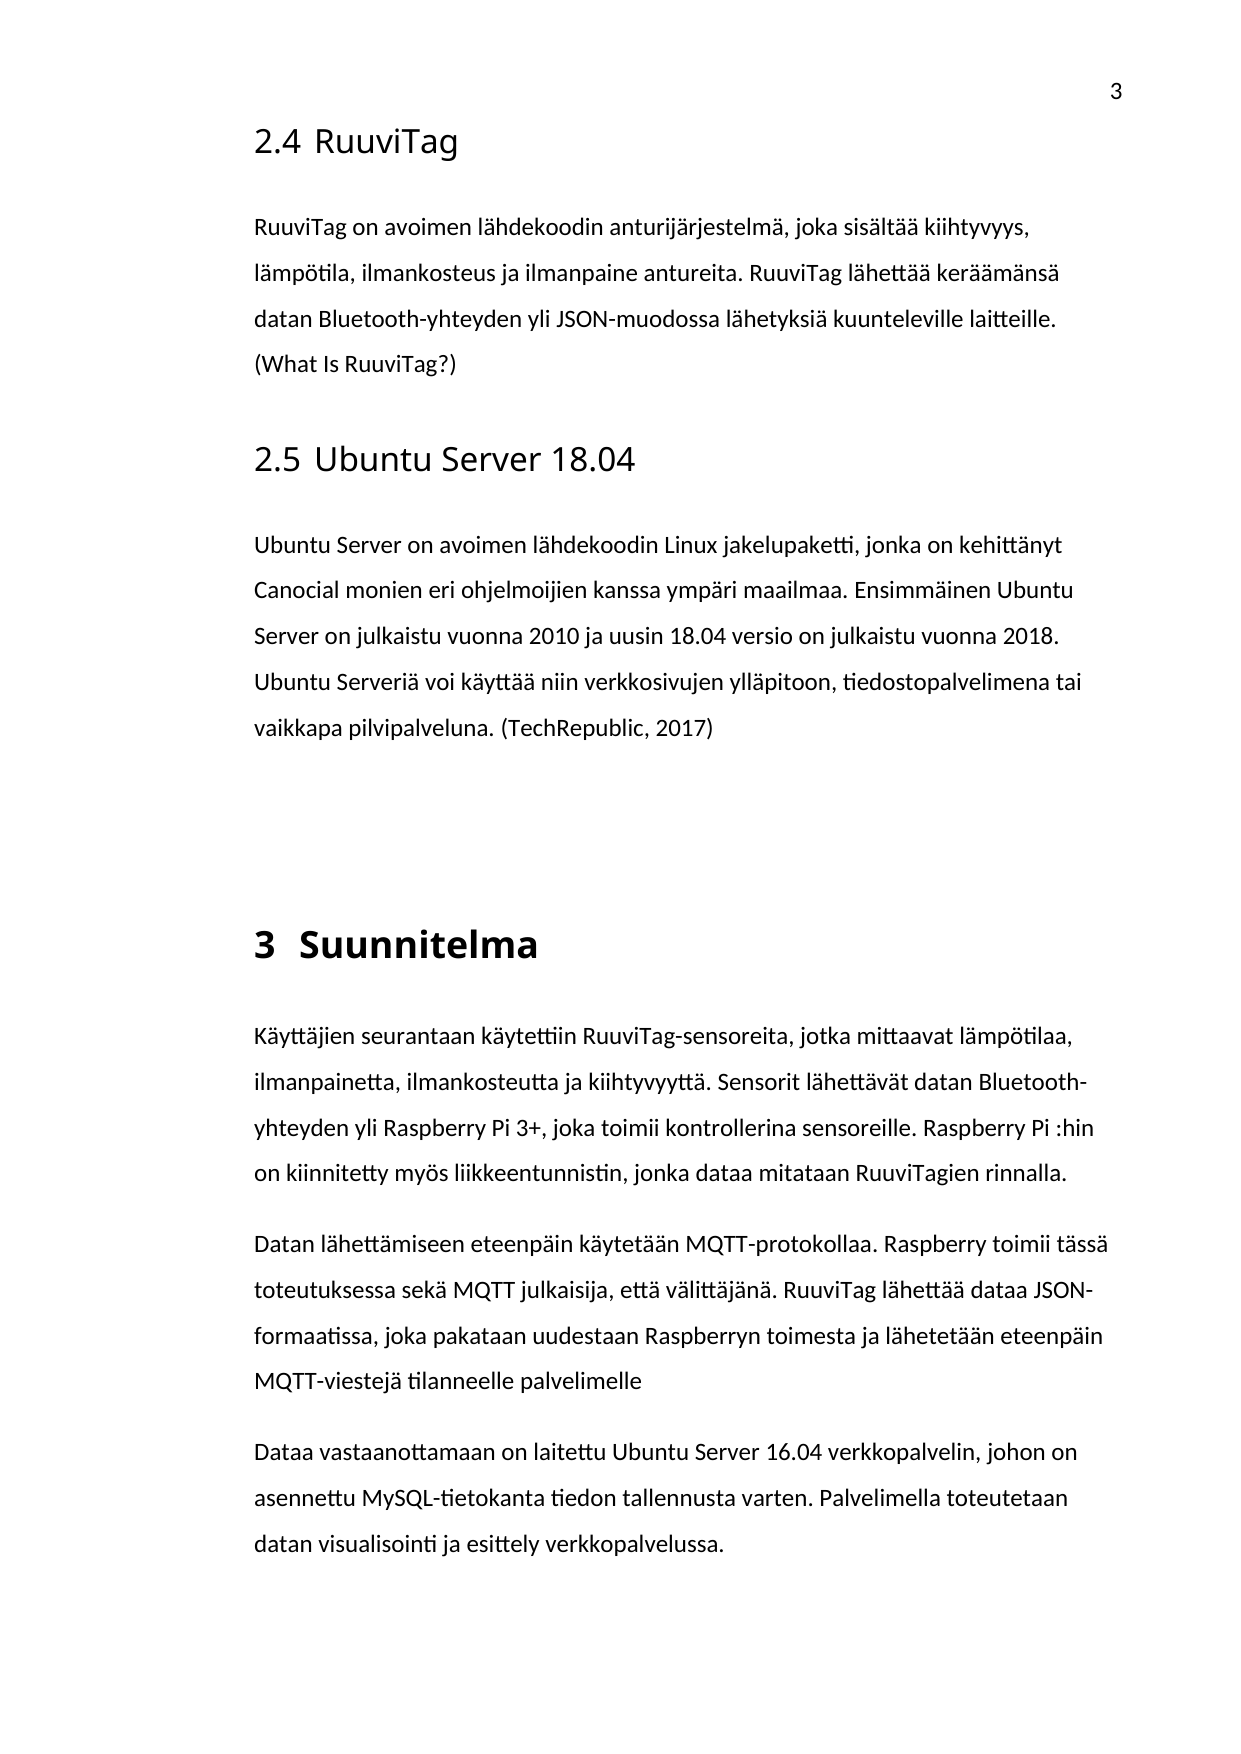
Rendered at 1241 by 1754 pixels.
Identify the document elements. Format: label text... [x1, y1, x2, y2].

text Käyttäjien seurantaan käytettiin RuuviTag-sensoreita, jotka mittaavat lämpötilaa, ilmanpainetta, ilmankosteutta ja kiihtyvyyttä. Sensorit lähettävät datan Bluetooth-yhteyden yli Raspberry Pi 3+, joka toimii kontrollerina sensoreille. Raspberry Pi :hin on kiinnitetty myös liikkeentunnistin, jonka dataa mitataan RuuviTagien rinnalla. [254, 1020, 1122, 1188]
subtitle RuuviTag [254, 118, 1122, 163]
text Datan lähettämiseen eteenpäin käytetään MQTT-protokollaa. Raspberry toimii tässä toteutuksessa sekä MQTT julkaisija, että välittäjänä. RuuviTag lähettää dataa JSON-formaatissa, joka pakataan uudestaan Raspberryn toimesta ja lähetetään eteenpäin MQTT-viestejä tilanneelle palvelimelle [254, 1228, 1122, 1396]
text Ubuntu Server on avoimen lähdekoodin Linux jakelupaketti, jonka on kehittänyt Canocial monien eri ohjelmoijien kanssa ympäri maailmaa. Ensimmäinen Ubuntu Server on julkaistu vuonna 2010 ja uusin 18.04 versio on julkaistu vuonna 2018. Ubuntu Serveriä voi käyttää niin verkkosivujen ylläpitoon, tiedostopalvelimena tai vaikkapa pilvipalveluna. (TechRepublic, 2017) [254, 529, 1122, 742]
text Dataa vastaanottamaan on laitettu Ubuntu Server 16.04 verkkopalvelin, johon on asennettu MySQL-tietokanta tiedon tallennusta varten. Palvelimella toteutetaan datan visualisointi ja esittely verkkopalvelussa. [254, 1436, 1122, 1558]
text RuuviTag on avoimen lähdekoodin anturijärjestelmä, joka sisältää kiihtyvyys, lämpötila, ilmankosteus ja ilmanpaine antureita. RuuviTag lähettää keräämänsä datan Bluetooth-yhteyden yli JSON-muodossa lähetyksiä kuunteleville laitteille. (What Is RuuviTag?) [254, 211, 1122, 379]
subtitle Ubuntu Server 18.04 [254, 436, 1122, 481]
subtitle Suunnitelma [254, 919, 1122, 970]
